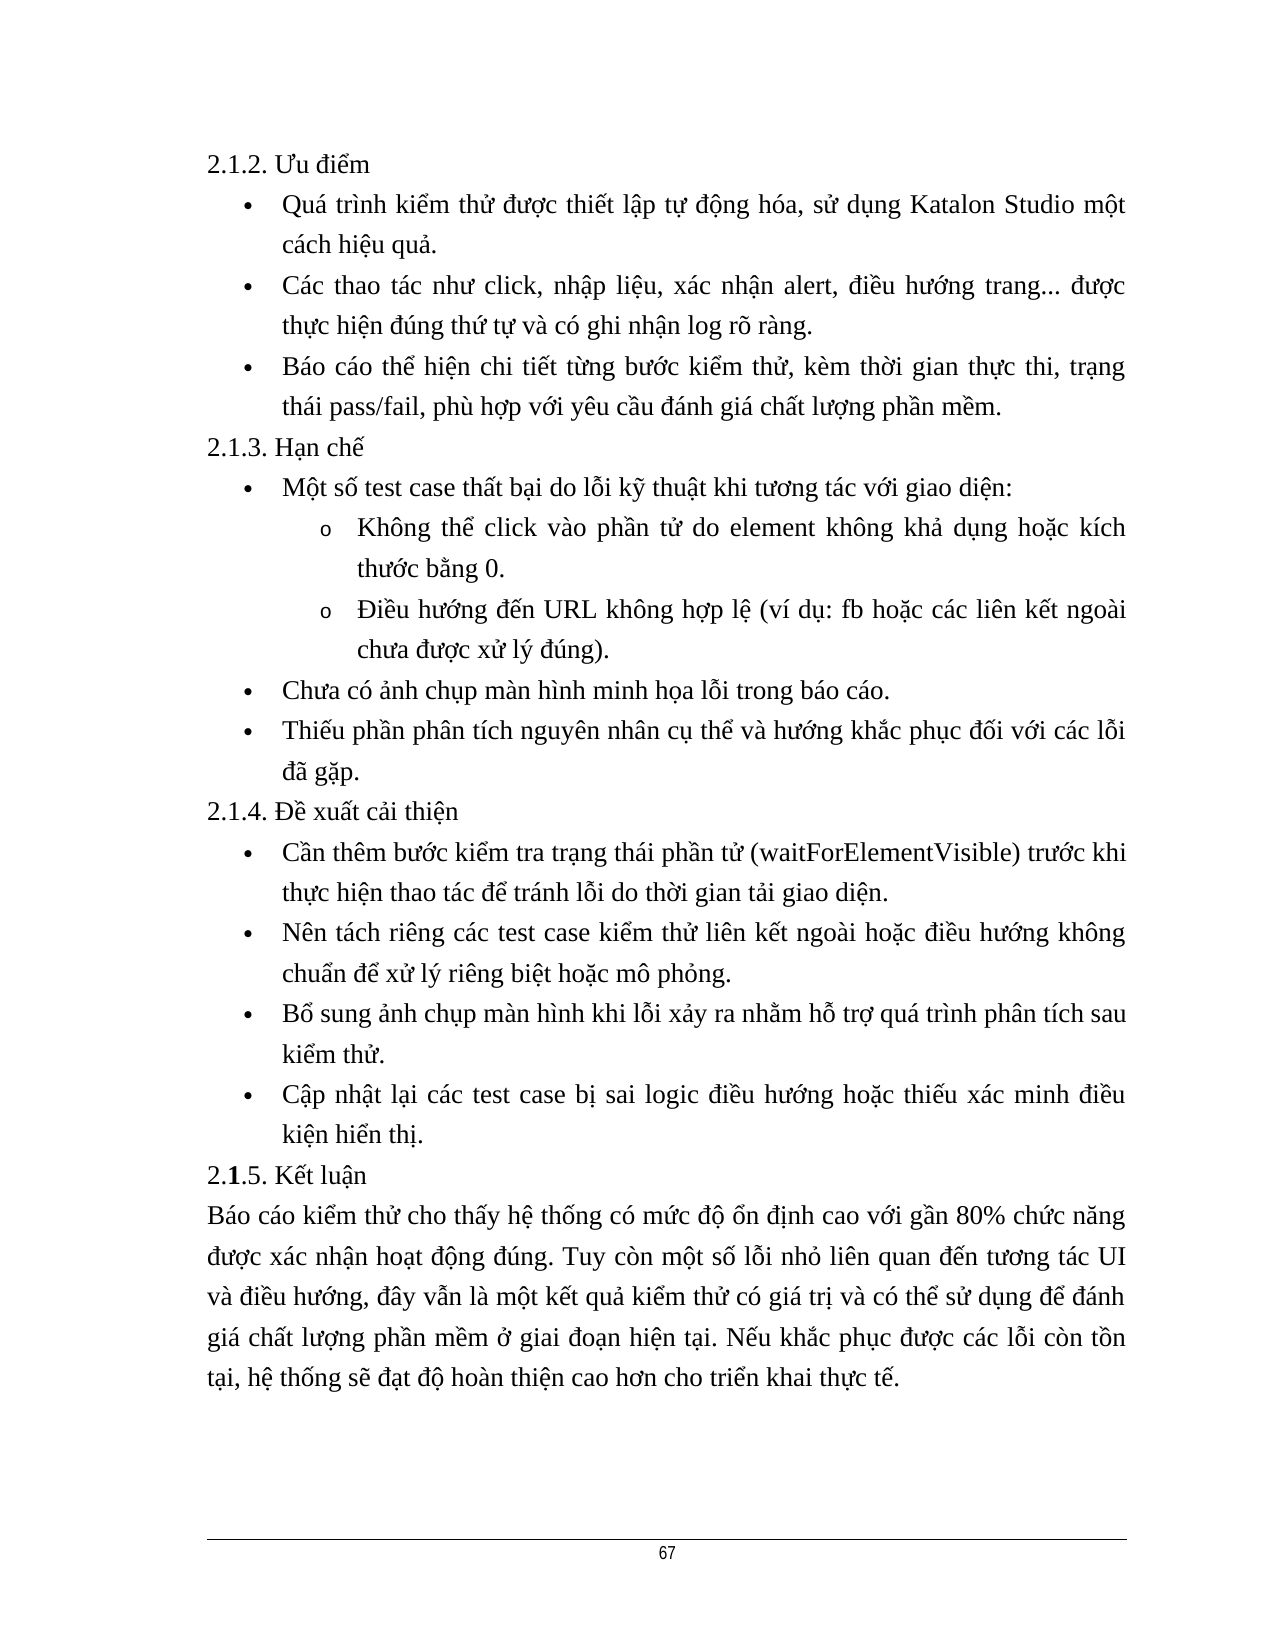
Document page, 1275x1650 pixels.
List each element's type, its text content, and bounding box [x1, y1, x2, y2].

text 2.1.5. Kết luận [207, 1159, 1127, 1190]
text Báo cáo kiểm thử cho thấy hệ thống có mức độ ổn định cao với gần 80% chức năng được xác nhận hoạt động đúng. Tuy còn một số lỗi nhỏ liên quan đến tương tác UI và điều hướng, đây vẫn là một kết quả kiểm thử có giá trị và có thể sử dụng để đánh giá chất lượng phần mềm ở giai đoạn hiện tại. Nếu khắc phục được các lỗi còn tồn tại, hệ thống sẽ đạt độ hoàn thiện cao hơn cho triển khai thực tế. [207, 1199, 1127, 1392]
list Nên tách riêng các test case kiểm thử liên kết ngoài hoặc điều hướng không chuẩn để xử lý riêng biệt hoặc mô phỏng. [244, 916, 1127, 988]
text 2.1.2. Ưu điểm [207, 148, 1127, 179]
text 2.1.4. Đề xuất cải thiện [207, 795, 1127, 826]
list Thiếu phần phân tích nguyên nhân cụ thể và hướng khắc phục đối với các lỗi đã gặp. [244, 714, 1127, 786]
list Chưa có ảnh chụp màn hình minh họa lỗi trong báo cáo. [244, 674, 1127, 705]
list Không thể click vào phần tử do element không khả dụng hoặc kích thước bằng 0. [319, 511, 1127, 583]
list Một số test case thất bại do lỗi kỹ thuật khi tương tác với giao diện: [244, 471, 1127, 502]
text 2.1.3. Hạn chế [207, 431, 1127, 462]
list Báo cáo thể hiện chi tiết từng bước kiểm thử, kèm thời gian thực thi, trạng thái pass/fail, phù hợp với yêu cầu đánh giá chất lượng phần mềm. [244, 350, 1127, 421]
list Bổ sung ảnh chụp màn hình khi lỗi xảy ra nhằm hỗ trợ quá trình phân tích sau kiểm thử. [244, 997, 1127, 1069]
list Điều hướng đến URL không hợp lệ (ví dụ: fb hoặc các liên kết ngoài chưa được xử lý đúng). [319, 593, 1127, 665]
list Cập nhật lại các test case bị sai logic điều hướng hoặc thiếu xác minh điều kiện hiển thị. [244, 1078, 1127, 1150]
list Quá trình kiểm thử được thiết lập tự động hóa, sử dụng Katalon Studio một cách hiệu quả. [244, 188, 1127, 260]
list Cần thêm bước kiểm tra trạng thái phần tử (waitForElementVisible) trước khi thực hiện thao tác để tránh lỗi do thời gian tải giao diện. [244, 836, 1127, 907]
list Các thao tác như click, nhập liệu, xác nhận alert, điều hướng trang... được thực hiện đúng thứ tự và có ghi nhận log rõ ràng. [244, 269, 1127, 341]
